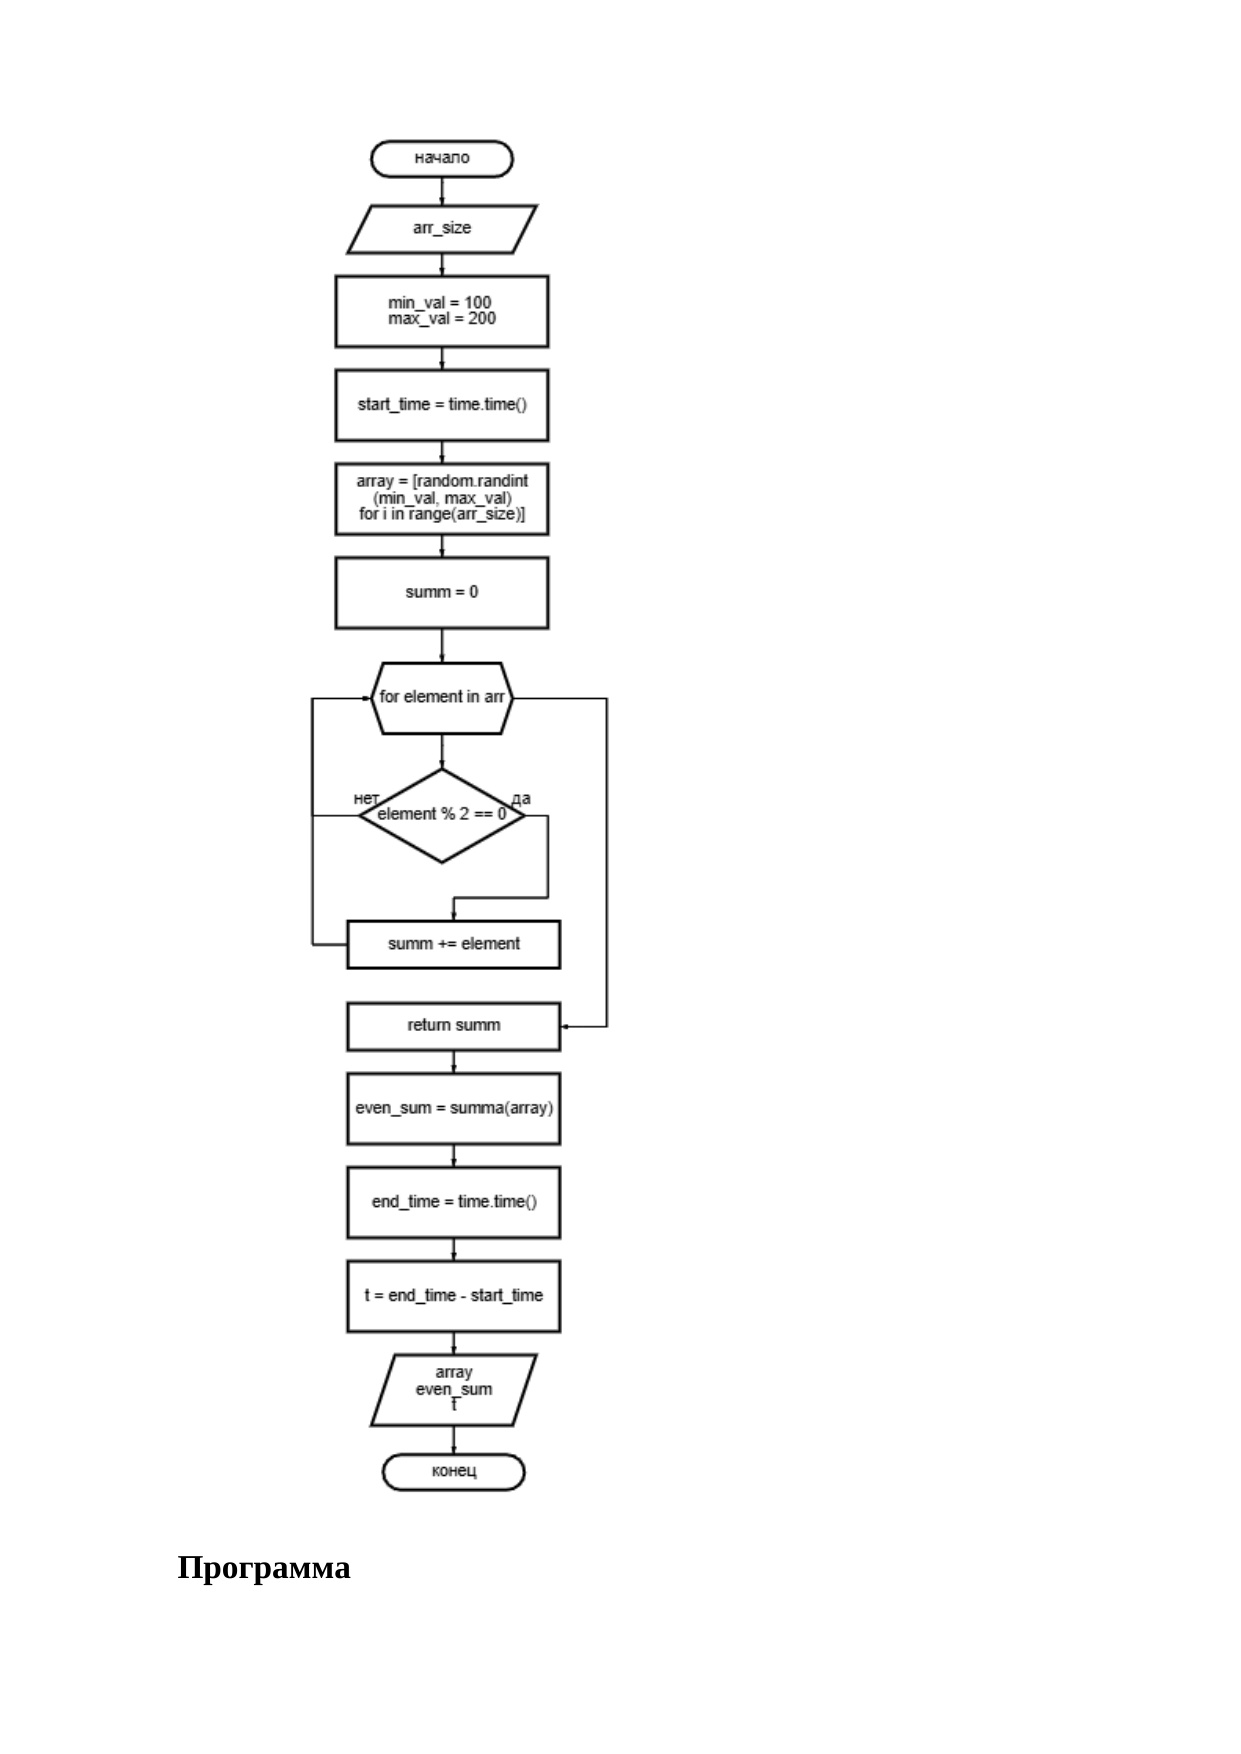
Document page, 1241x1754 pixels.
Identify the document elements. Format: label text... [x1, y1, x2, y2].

picture [289, 118, 631, 1514]
text Программа [177, 1547, 1152, 1585]
